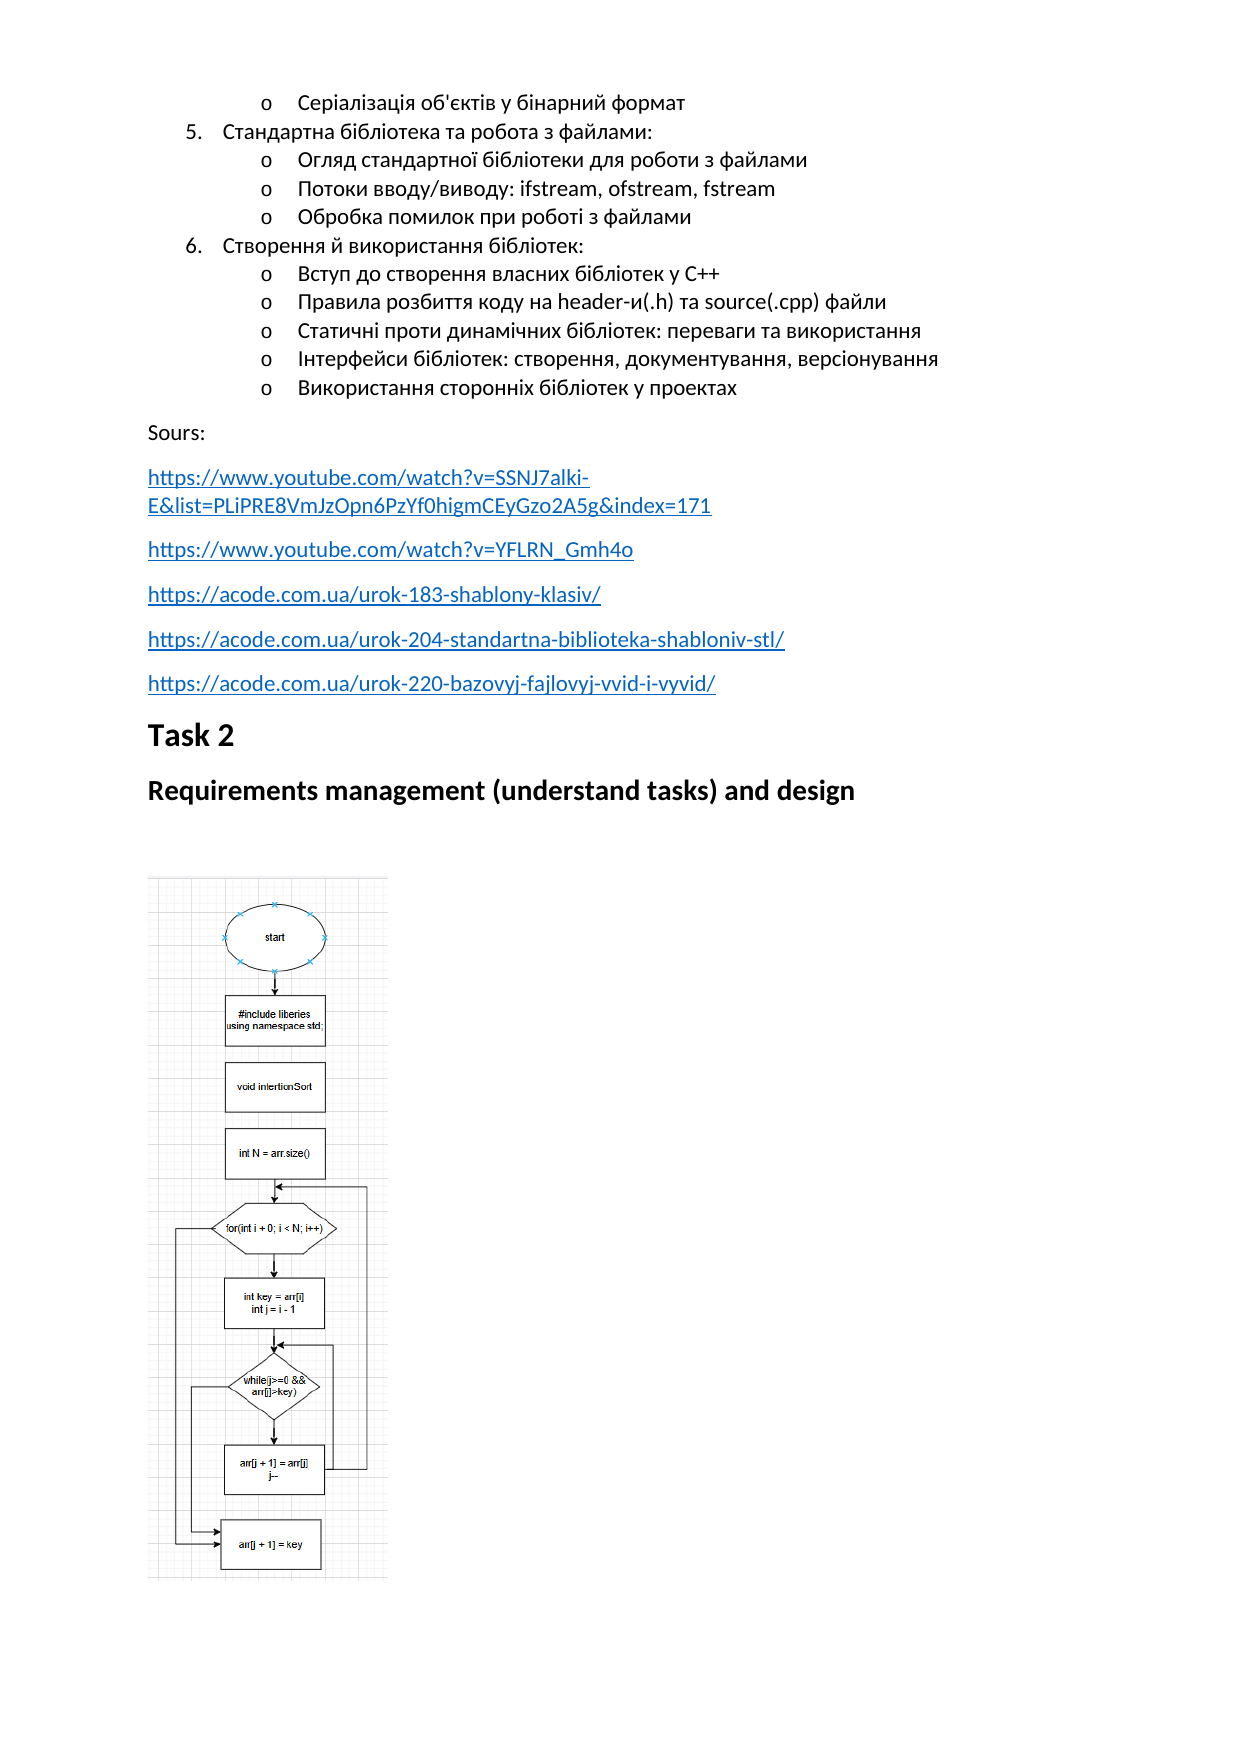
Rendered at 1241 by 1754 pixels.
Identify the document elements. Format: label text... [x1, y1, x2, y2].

text https://www.youtube.com/watch?v=YFLRN_Gmh4o [148, 536, 1152, 563]
list Правила розбиття коду на header-и(.h) та source(.cpp) файли [260, 287, 1152, 316]
list Обробка помилок при роботі з файлами [260, 202, 1152, 231]
list Стандартна бібліотека та робота з файлами: [185, 117, 1152, 145]
text https://acode.com.ua/urok-204-standartna-biblioteka-shabloniv-stl/ [148, 625, 1152, 653]
list Використання сторонніх бібліотек у проектах [260, 373, 1152, 401]
list Потоки вводу/виводу: ifstream, ofstream, fstream [260, 174, 1152, 202]
picture [147, 876, 388, 1581]
text Task 2 [148, 714, 1152, 755]
text https://www.youtube.com/watch?v=SSNJ7alki-E&list=PLiPRE8VmJzOpn6PzYf0higmCEyGzo2A5g&index=171 [148, 463, 1152, 519]
list Статичні проти динамічних бібліотек: переваги та використання [260, 316, 1152, 344]
list Огляд стандартної бібліотеки для роботи з файлами [260, 145, 1152, 174]
list Серіалізація об'єктів у бінарний формат [260, 88, 1152, 117]
list Вступ до створення власних бібліотек у С++ [260, 259, 1152, 287]
text Sours: [148, 418, 1152, 446]
list Інтерфейси бібліотек: створення, документування, версіонування [260, 344, 1152, 373]
text https://acode.com.ua/urok-220-bazovyj-fajlovyj-vvid-i-vyvid/ [148, 669, 1152, 698]
list Створення й використання бібліотек: [185, 231, 1152, 259]
text https://acode.com.ua/urok-183-shablony-klasiv/ [148, 580, 1152, 608]
text Requirements management (understand tasks) and design [148, 772, 1152, 807]
